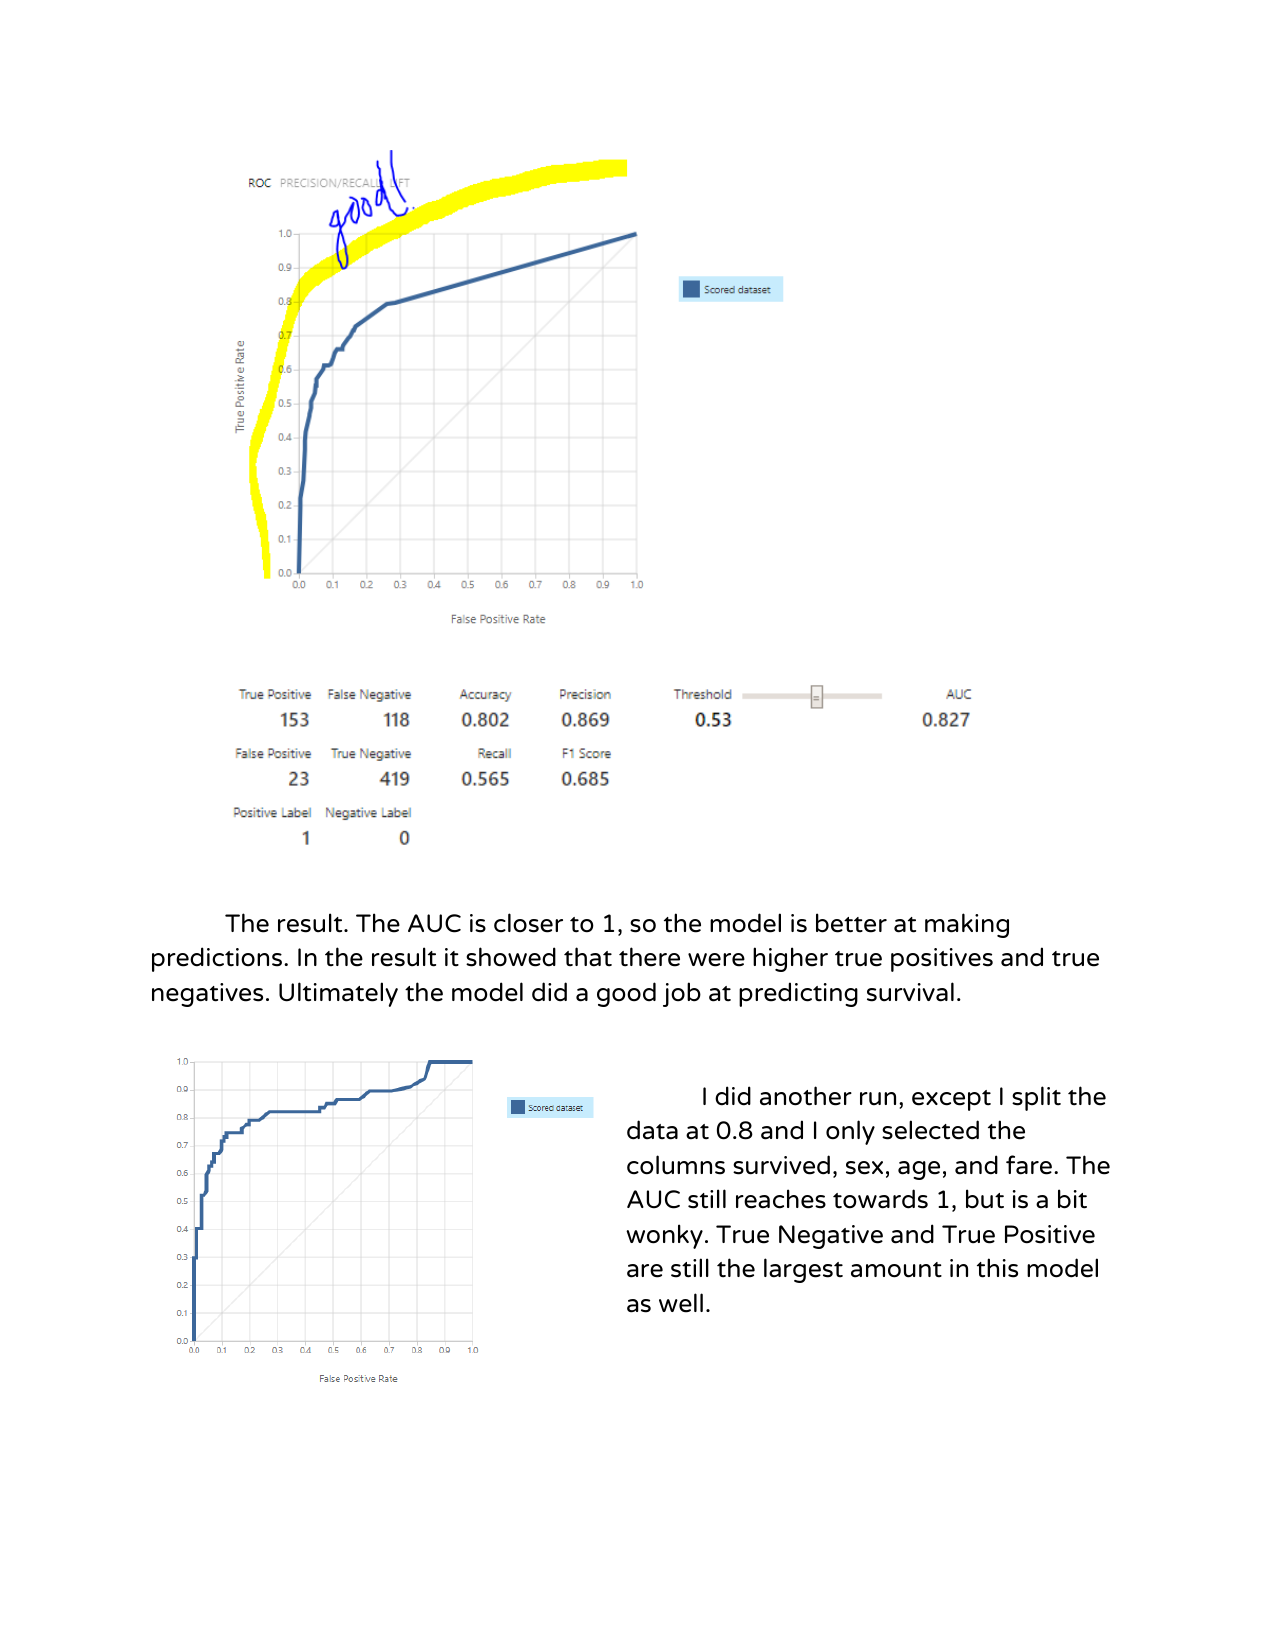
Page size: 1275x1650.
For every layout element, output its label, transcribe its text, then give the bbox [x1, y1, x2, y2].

picture [150, 1037, 607, 1394]
text The result. The AUC is closer to 1, so the model is better at making predictions. In the result it showed that there were higher true positives and true negatives. Ultimately the model did a good job at predicting survival. [150, 909, 1125, 1008]
text I did another run, except I split the data at 0.8 and I only selected the columns survived, sex, age, and fare. The AUC still reaches towards 1, but is a bit wonky. True Negative and True Positive are still the largest amount in this model as well. [607, 1082, 1125, 1319]
picture [225, 673, 1004, 871]
picture [225, 150, 797, 636]
